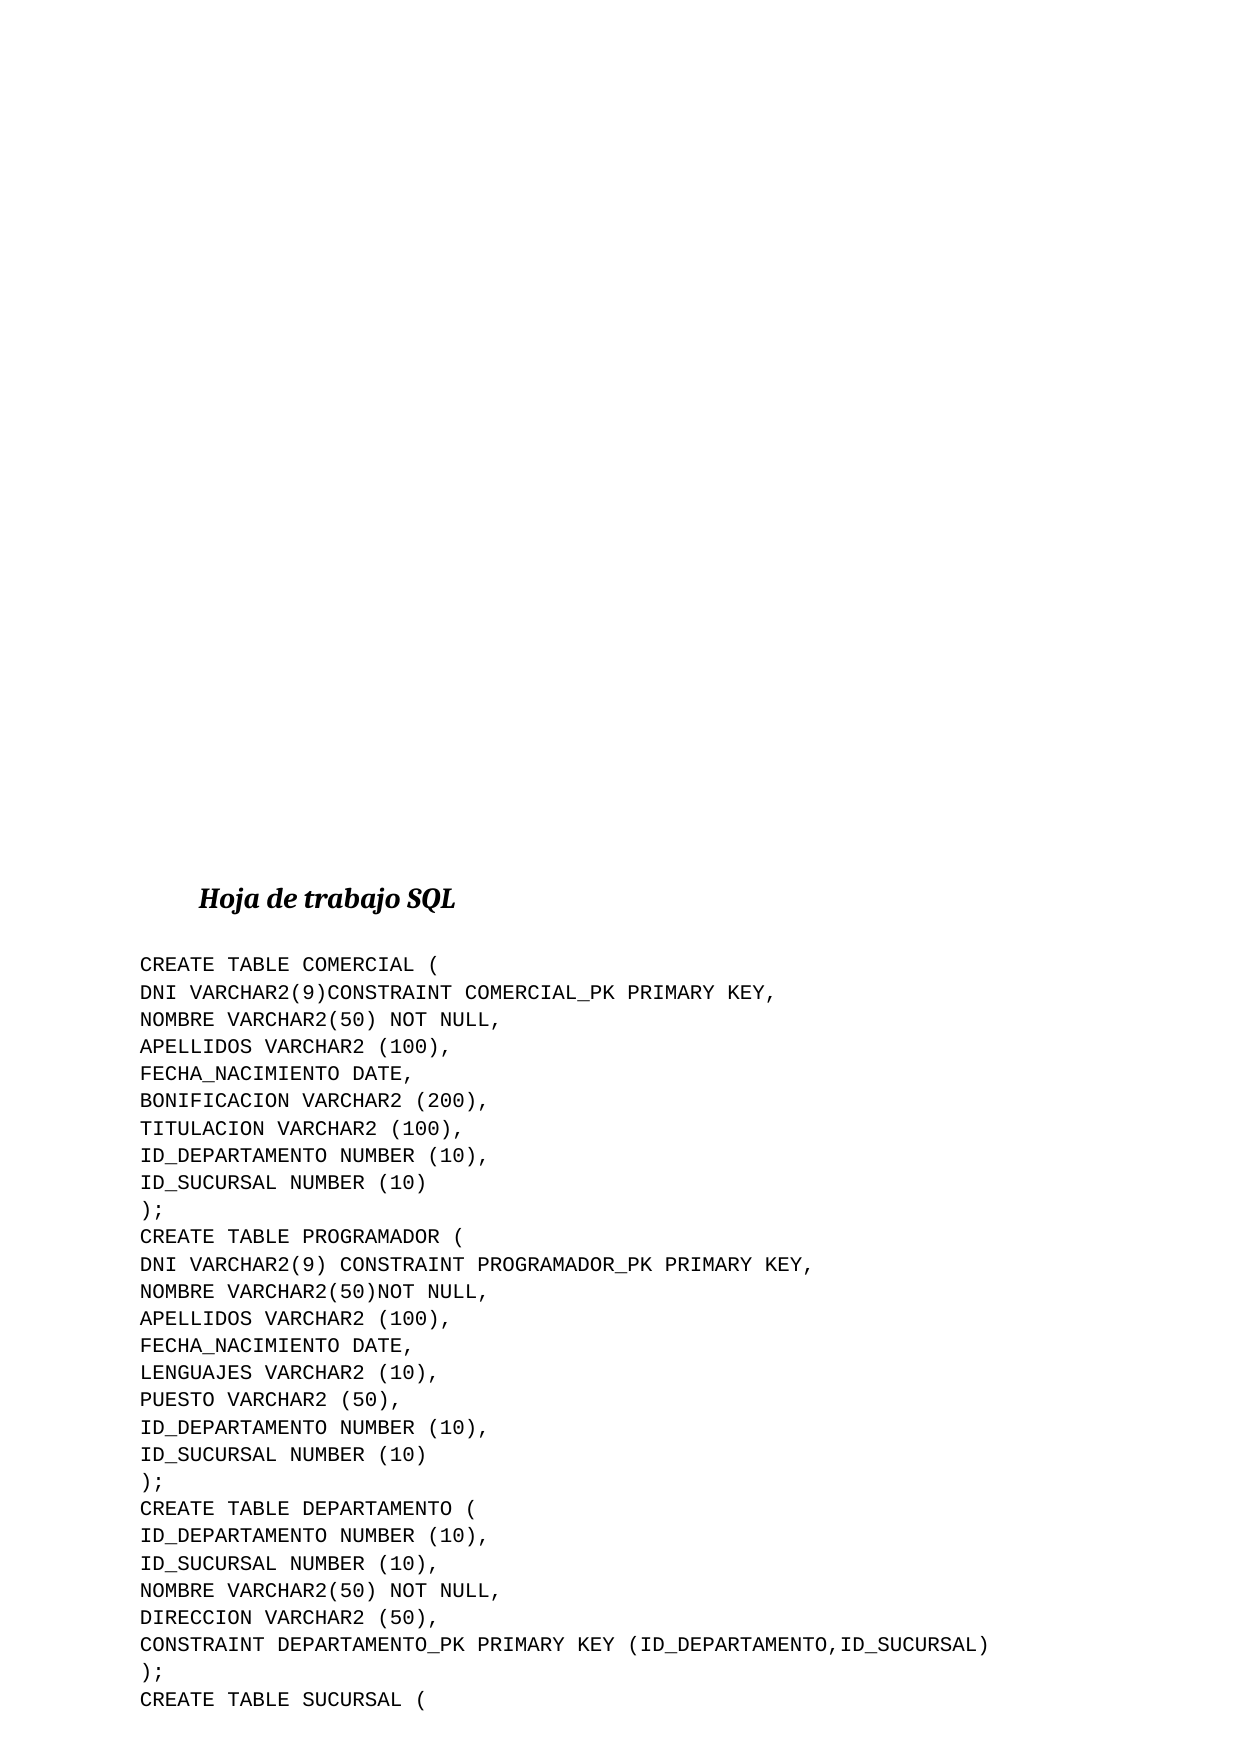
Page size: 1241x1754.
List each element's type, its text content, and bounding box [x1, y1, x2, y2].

text PUESTO VARCHAR2 (50), [139, 1389, 1065, 1413]
text NOMBRE VARCHAR2(50) NOT NULL, [139, 1009, 1065, 1032]
text CONSTRAINT DEPARTAMENTO_PK PRIMARY KEY (ID_DEPARTAMENTO,ID_SUCURSAL) [139, 1634, 1065, 1658]
text ); [139, 1661, 1065, 1685]
text APELLIDOS VARCHAR2 (100), [139, 1036, 1065, 1060]
text NOMBRE VARCHAR2(50)NOT NULL, [139, 1281, 1065, 1304]
text FECHA_NACIMIENTO DATE, [139, 1063, 1065, 1087]
text ); [139, 1471, 1065, 1495]
text DNI VARCHAR2(9) CONSTRAINT PROGRAMADOR_PK PRIMARY KEY, [139, 1253, 1065, 1277]
text TITULACION VARCHAR2 (100), [139, 1118, 1065, 1141]
text ID_DEPARTAMENTO NUMBER (10), [139, 1145, 1065, 1168]
text ID_SUCURSAL NUMBER (10) [139, 1444, 1065, 1467]
text FECHA_NACIMIENTO DATE, [139, 1335, 1065, 1359]
text CREATE TABLE SUCURSAL ( [139, 1688, 1065, 1712]
subtitle Hoja de trabajo SQL [199, 882, 1065, 916]
text BONIFICACION VARCHAR2 (200), [139, 1090, 1065, 1114]
text ID_DEPARTAMENTO NUMBER (10), [139, 1525, 1065, 1549]
text ID_SUCURSAL NUMBER (10) [139, 1172, 1065, 1196]
text CREATE TABLE COMERCIAL ( [139, 954, 1065, 978]
text ID_SUCURSAL NUMBER (10), [139, 1553, 1065, 1576]
text APELLIDOS VARCHAR2 (100), [139, 1308, 1065, 1332]
text CREATE TABLE PROGRAMADOR ( [139, 1226, 1065, 1250]
text DNI VARCHAR2(9)CONSTRAINT COMERCIAL_PK PRIMARY KEY, [139, 982, 1065, 1005]
text CREATE TABLE DEPARTAMENTO ( [139, 1498, 1065, 1522]
text LENGUAJES VARCHAR2 (10), [139, 1362, 1065, 1386]
text ); [139, 1199, 1065, 1223]
text DIRECCION VARCHAR2 (50), [139, 1607, 1065, 1631]
text ID_DEPARTAMENTO NUMBER (10), [139, 1417, 1065, 1440]
text NOMBRE VARCHAR2(50) NOT NULL, [139, 1580, 1065, 1603]
